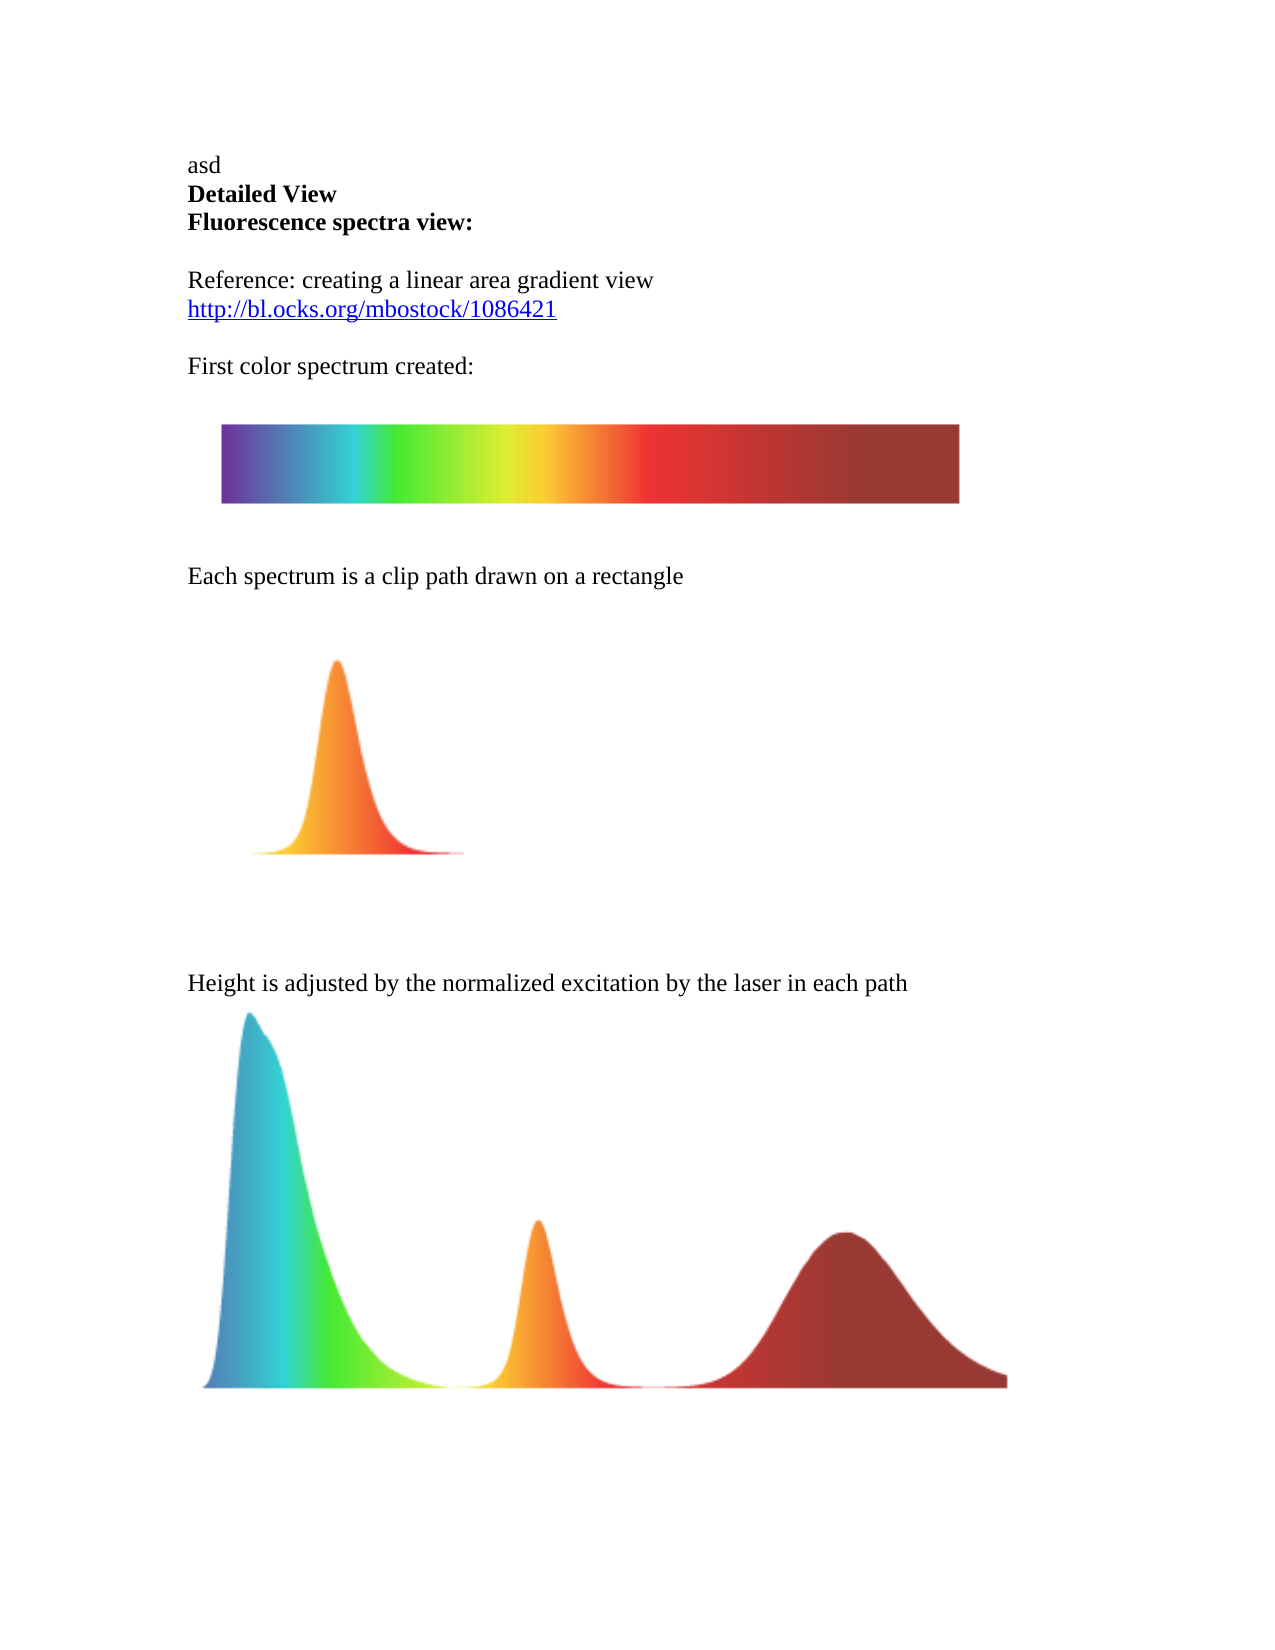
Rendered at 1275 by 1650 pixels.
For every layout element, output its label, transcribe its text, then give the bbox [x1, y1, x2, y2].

text asd [187, 150, 1087, 179]
text Height is adjusted by the normalized excitation by the laser in each path [187, 968, 1087, 996]
text Fluorescence spectra view: [187, 207, 1087, 236]
picture [187, 380, 1004, 562]
text http://bl.ocks.org/mbostock/1086421 [187, 294, 1087, 322]
text First color spectrum created: [187, 351, 1087, 380]
picture [252, 608, 464, 882]
text Reference: creating a linear area gradient view [187, 265, 1087, 294]
text Detailed View [187, 179, 1087, 207]
text Each spectrum is a clip path drawn on a rectangle [187, 561, 1087, 590]
picture [187, 997, 1027, 1410]
